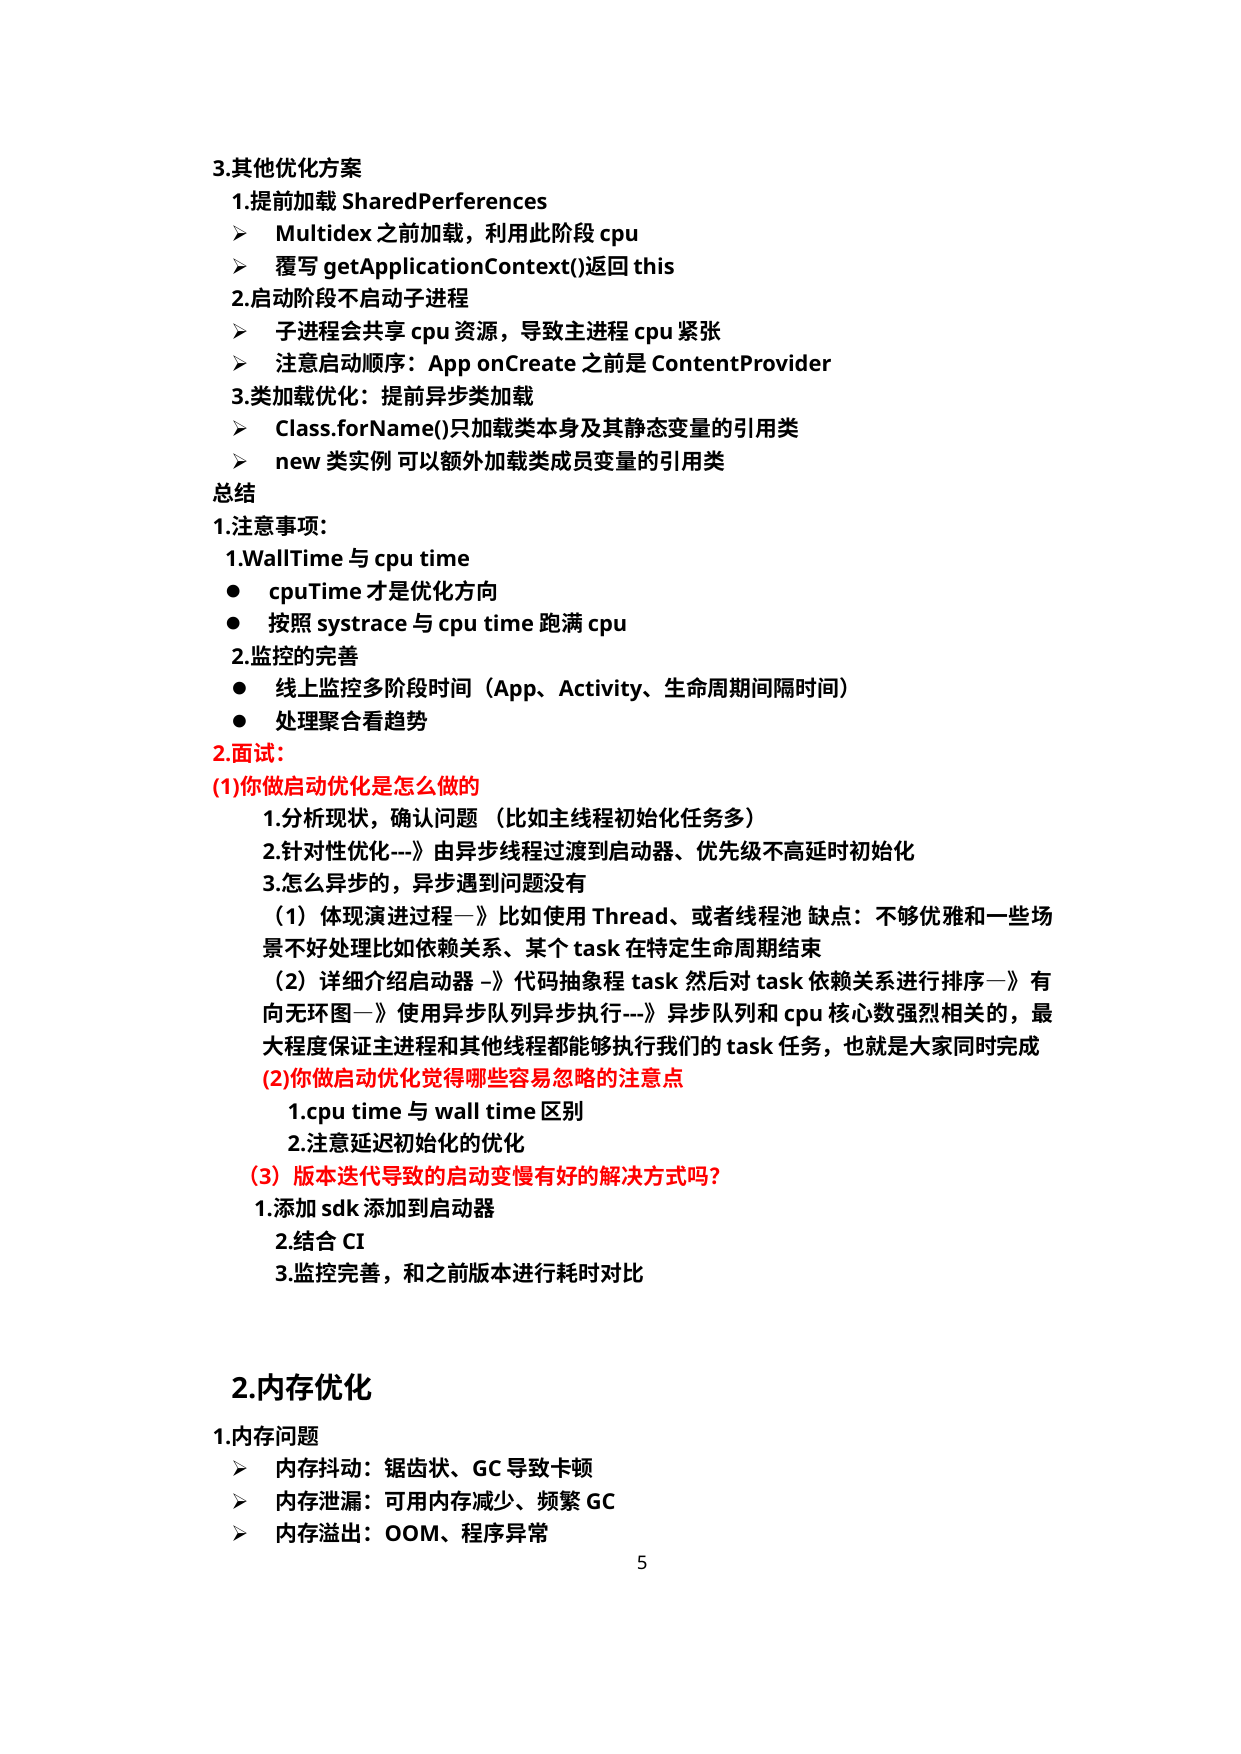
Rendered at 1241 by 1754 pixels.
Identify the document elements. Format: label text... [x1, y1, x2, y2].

text 3.怎么异步的，异步遇到问题没有 [262, 866, 1053, 898]
subtitle 1.内存问题 [212, 1418, 1028, 1451]
list 覆写getApplicationContext()返回this [231, 248, 1053, 281]
text 2.启动阶段不启动子进程 [231, 281, 1053, 313]
text 1.cpu time 与 wall time区别 [287, 1093, 1053, 1126]
subtitle 2.内存优化 [231, 1353, 1053, 1418]
subtitle 3.其他优化方案 [212, 151, 1028, 183]
text (2)你做启动优化觉得哪些容易忽略的注意点 [262, 1061, 1053, 1093]
text 2.结合CI [231, 1223, 1053, 1256]
list 注意启动顺序：App onCreate之前是ContentProvider [231, 346, 1053, 378]
text （1）体现演进过程—》比如使用Thread、或者线程池 缺点：不够优雅和一些场景不好处理比如依赖关系、某个task在特定生命周期结束 [262, 898, 1053, 963]
list Multidex之前加载，利用此阶段cpu [231, 216, 1053, 248]
subtitle 1.注意事项： [212, 508, 1028, 541]
text 1.提前加载SharedPerferences [231, 183, 1053, 216]
list new 类实例 可以额外加载类成员变量的引用类 [231, 443, 1053, 476]
list 线上监控多阶段时间（App、Activity、生命周期间隔时间） [231, 671, 1053, 703]
text （2）详细介绍启动器 –》代码抽象程task 然后对task依赖关系进行排序—》有向无环图—》使用异步队列异步执行---》异步队列和cpu核心数强烈相关的，最大程度保证主进程和其他线程都能够执行我们的task任务，也就是大家同时完成 [262, 963, 1053, 1061]
text 1.WallTime与cpu time [225, 541, 1053, 573]
list 内存抖动：锯齿状、GC导致卡顿 [231, 1451, 1053, 1483]
list Class.forName()只加载类本身及其静态变量的引用类 [231, 411, 1053, 443]
text 1.分析现状，确认问题 （比如主线程初始化任务多） [262, 801, 1053, 833]
subtitle 2.面试： [212, 736, 1028, 768]
text 2.注意延迟初始化的优化 [287, 1126, 1053, 1158]
list 内存泄漏：可用内存减少、频繁GC [231, 1483, 1053, 1516]
text 3.类加载优化：提前异步类加载 [231, 378, 1053, 411]
list 子进程会共享cpu资源，导致主进程cpu紧张 [231, 313, 1053, 346]
subtitle 总结 [212, 476, 1028, 508]
list 内存溢出：OOM、程序异常 [231, 1516, 1053, 1548]
text 1.添加sdk添加到启动器 [231, 1191, 1053, 1223]
list 按照systrace与cpu time 跑满cpu [225, 606, 1053, 638]
list cpuTime才是优化方向 [225, 573, 1053, 606]
text （3）版本迭代导致的启动变慢有好的解决方式吗？ [231, 1158, 1053, 1191]
subtitle (1)你做启动优化是怎么做的 [212, 768, 1028, 801]
text 2.针对性优化---》由异步线程过渡到启动器、优先级不高延时初始化 [262, 833, 1053, 866]
text 3.监控完善，和之前版本进行耗时对比 [231, 1256, 1053, 1288]
list 处理聚合看趋势 [231, 703, 1053, 736]
text 2.监控的完善 [231, 638, 1053, 671]
